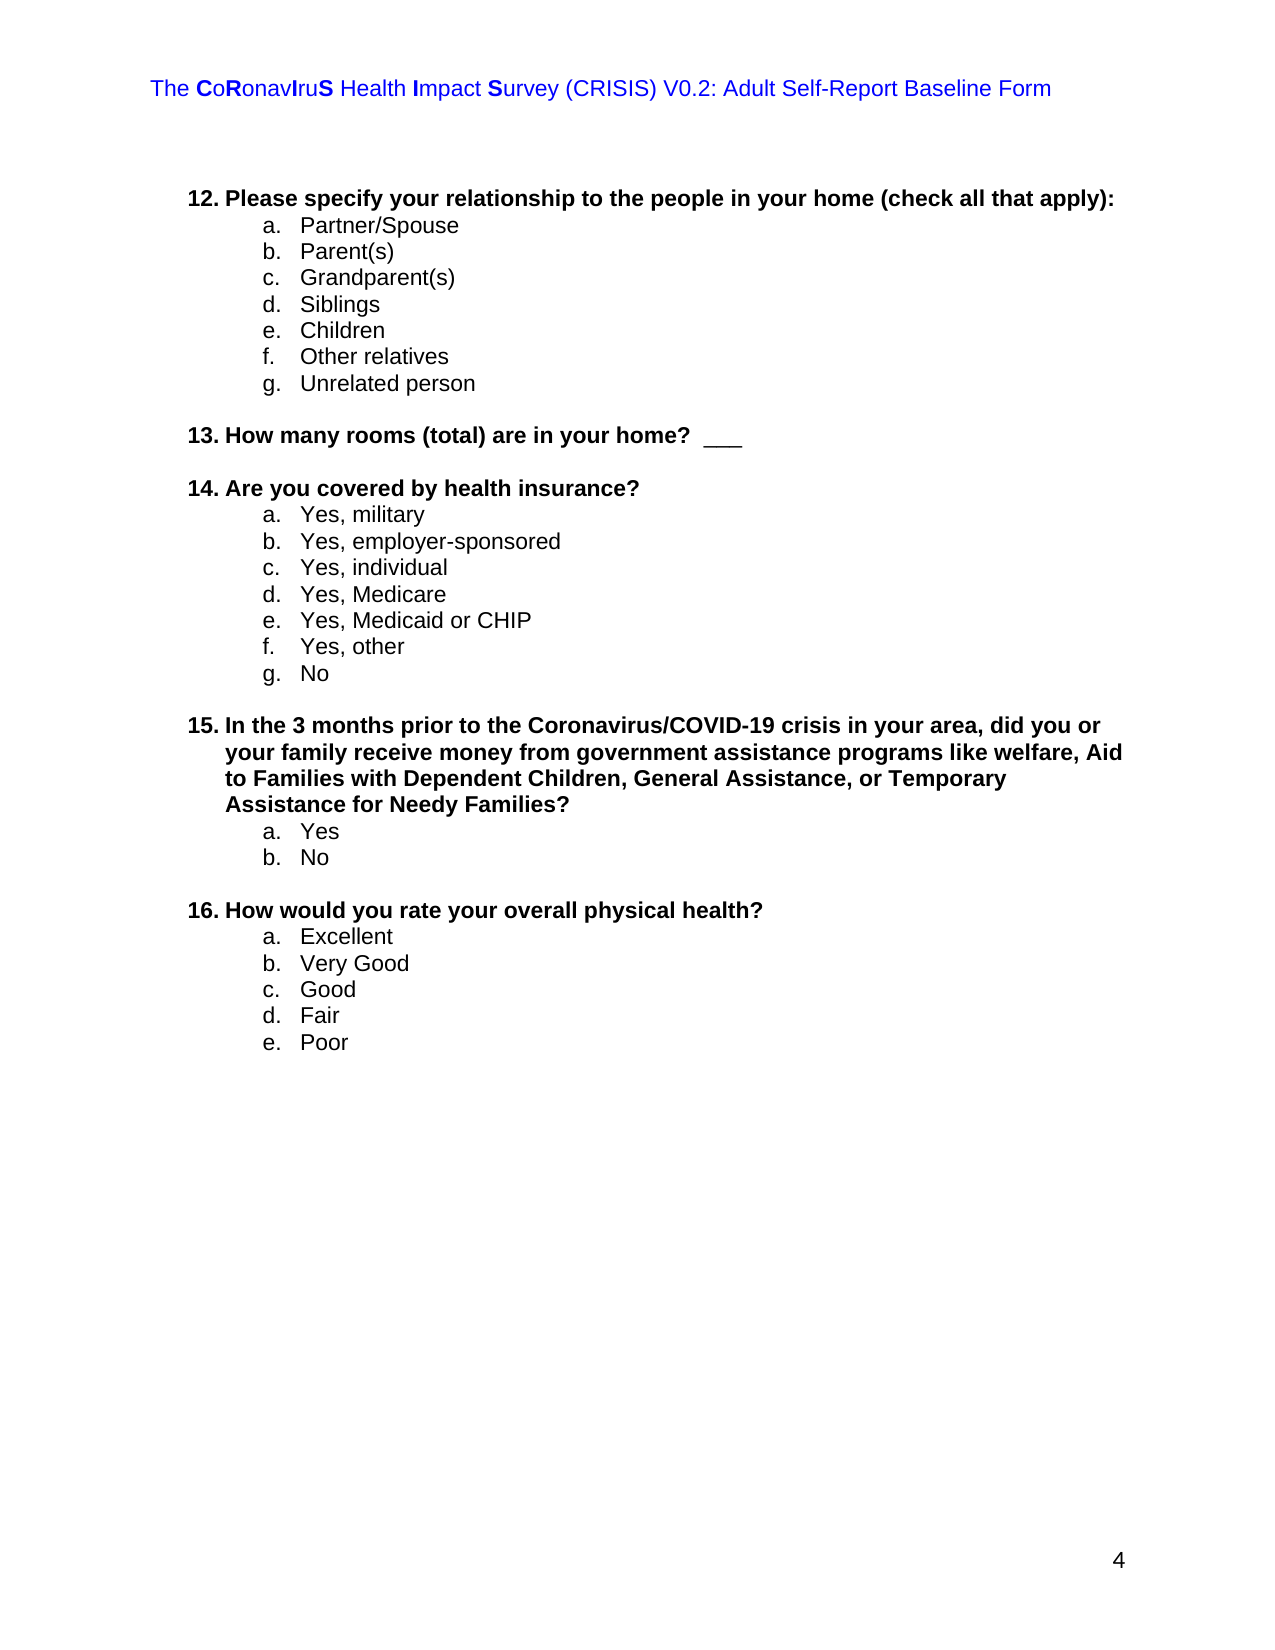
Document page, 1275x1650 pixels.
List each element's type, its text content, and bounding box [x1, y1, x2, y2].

list Children [262, 317, 1125, 343]
list Yes, other [262, 633, 1125, 659]
list Yes, military [262, 501, 1125, 528]
list Are you covered by health insurance? [187, 475, 1125, 501]
list Please specify your relationship to the people in your home (check all that apply): [187, 185, 1125, 212]
list How would you rate your overall physical health? [187, 897, 1125, 923]
list Siblings [262, 291, 1125, 317]
list No [262, 659, 1125, 686]
list Very Good [262, 949, 1125, 976]
list In the 3 months prior to the Coronavirus/COVID-19 crisis in your area, did you or your family receive money from government assistance programs like welfare, Aid to Families with Dependent Children, General Assistance, or Temporary Assistance for Needy Families? [187, 712, 1125, 818]
list Fair [262, 1002, 1125, 1028]
list Parent(s) [262, 238, 1125, 264]
list Excellent [262, 923, 1125, 949]
list Other relatives [262, 343, 1125, 370]
list Yes [262, 818, 1125, 844]
list Unrelated person [262, 370, 1125, 396]
list How many rooms (total) are in your home? ___ [187, 422, 1125, 449]
list Good [262, 976, 1125, 1002]
list No [262, 844, 1125, 870]
list Yes, individual [262, 554, 1125, 581]
list Grandparent(s) [262, 264, 1125, 291]
list Yes, Medicare [262, 581, 1125, 607]
list Partner/Spouse [262, 212, 1125, 238]
list Poor [262, 1028, 1125, 1055]
list Yes, Medicaid or CHIP [262, 607, 1125, 633]
list Yes, employer-sponsored [262, 528, 1125, 554]
